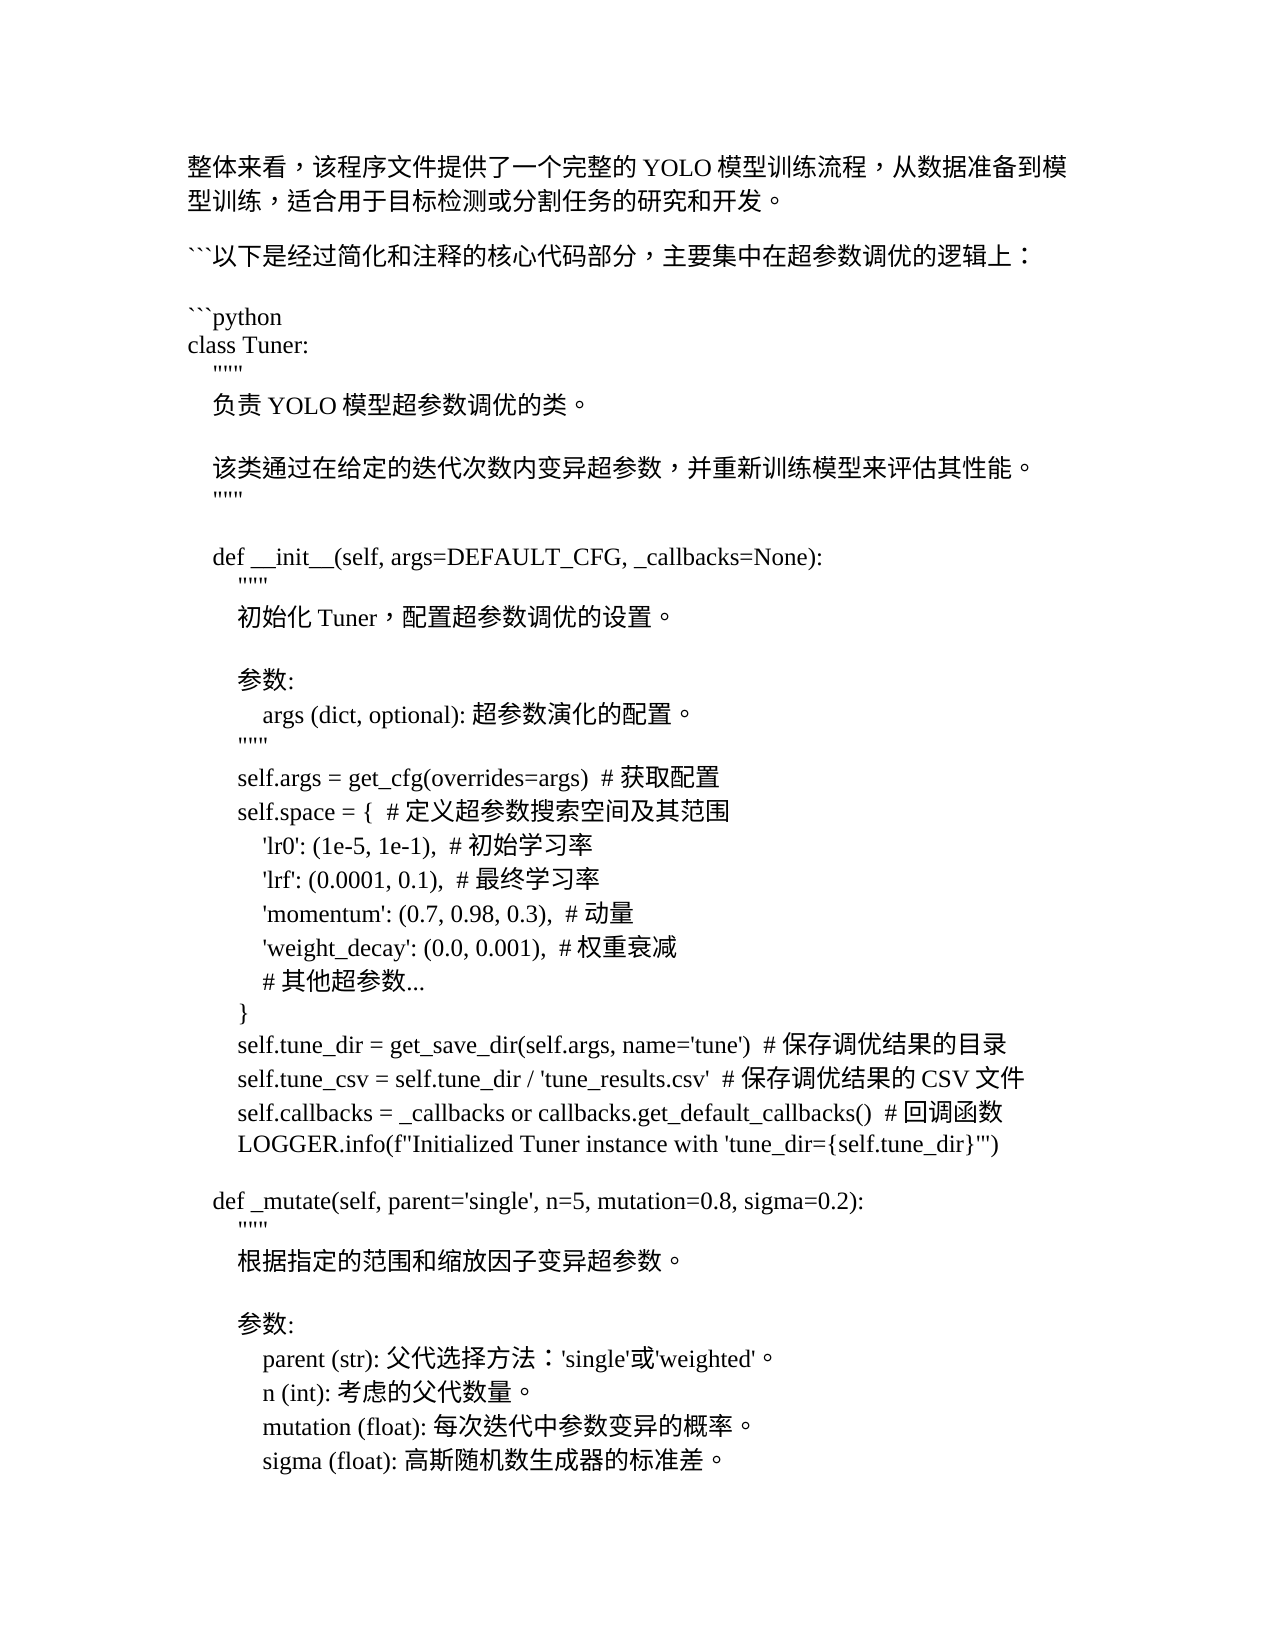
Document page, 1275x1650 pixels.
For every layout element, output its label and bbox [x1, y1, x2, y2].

text [187, 150, 1087, 218]
text [187, 239, 1087, 1477]
